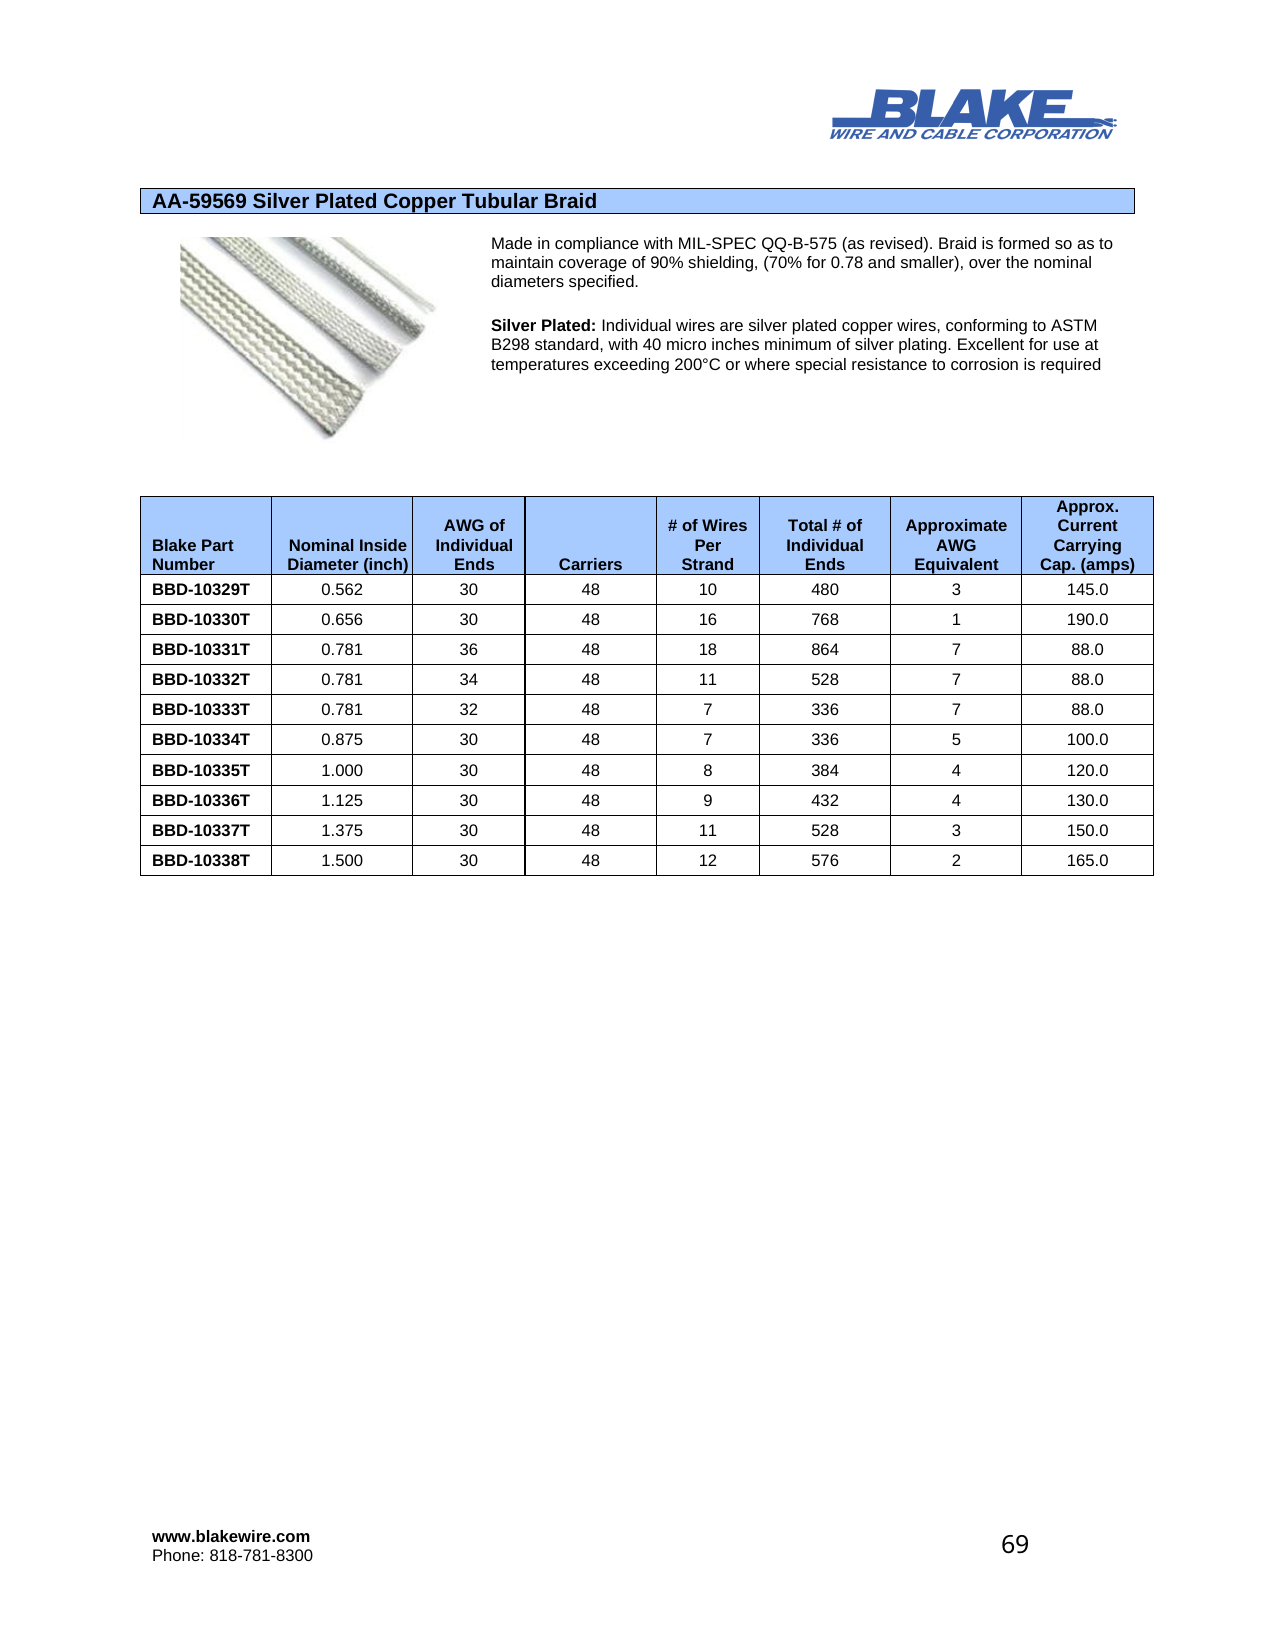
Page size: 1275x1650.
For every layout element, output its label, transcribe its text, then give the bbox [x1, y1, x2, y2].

table_cell 3 [891, 575, 1021, 604]
table_header Made in compliance with MIL-SPEC QQ-B-575 (as revised). Braid is formed so as to maintain coverage of 90% shielding, (70% for 0.78 and smaller), over the nominal diameters specified. Silver Plated: Individual wires are silver plated copper wires, conforming to ASTM B298 standard, with 40 micro inches minimum of silver plating. Excellent for use at temperatures exceeding 200°C or where special resistance to corrosion is required [480, 234, 1126, 448]
table_cell 7 [891, 665, 1021, 694]
table_cell BBD-10332T [141, 665, 271, 694]
table_cell 528 [760, 665, 890, 694]
picture [823, 75, 1124, 160]
table_cell 768 [760, 605, 890, 634]
table_cell 11 [657, 816, 759, 845]
table_cell 1 [891, 605, 1021, 634]
table_cell 4 [891, 786, 1021, 814]
table_cell 1.500 [272, 846, 412, 875]
table_cell 1.375 [272, 816, 412, 845]
table_cell BBD-10335T [141, 755, 271, 784]
table_cell BBD-10331T [141, 635, 271, 664]
table_cell 30 [413, 575, 524, 604]
table_cell 7 [891, 695, 1021, 724]
table_cell 9 [657, 786, 759, 814]
table_cell 36 [413, 635, 524, 664]
table_header Approx. Current Carrying Cap. (amps) [1022, 497, 1153, 574]
table_cell 0.656 [272, 605, 412, 634]
table_cell 48 [526, 605, 656, 634]
table_cell 30 [413, 816, 524, 845]
table_cell 190.0 [1022, 605, 1153, 634]
table_header Blake Part Number [141, 497, 271, 574]
table_cell 3 [891, 816, 1021, 845]
table_cell 7 [657, 725, 759, 754]
table_header Total # of Individual Ends [760, 497, 890, 574]
table_cell 30 [413, 755, 524, 784]
table_cell BBD-10336T [141, 786, 271, 814]
table_cell 30 [413, 846, 524, 875]
table_cell BBD-10329T [141, 575, 271, 604]
table_cell 30 [413, 605, 524, 634]
table_cell 48 [526, 665, 656, 694]
table_cell 4 [891, 755, 1021, 784]
table_cell 48 [526, 635, 656, 664]
table_cell 30 [413, 725, 524, 754]
table_cell 165.0 [1022, 846, 1153, 875]
table_cell 18 [657, 635, 759, 664]
table_cell 16 [657, 605, 759, 634]
table_cell 8 [657, 755, 759, 784]
table_cell 528 [760, 816, 890, 845]
table_cell 34 [413, 665, 524, 694]
table_cell 48 [526, 755, 656, 784]
table_header AA-59569 Silver Plated Copper Tubular Braid [141, 189, 1134, 213]
table_cell 1.125 [272, 786, 412, 814]
table_cell 7 [891, 635, 1021, 664]
table_cell 0.875 [272, 725, 412, 754]
table_cell 576 [760, 846, 890, 875]
table_cell 150.0 [1022, 816, 1153, 845]
table_cell 48 [526, 786, 656, 814]
table_cell 2 [891, 846, 1021, 875]
table_header Approximate AWG Equivalent [891, 497, 1021, 574]
table_cell 480 [760, 575, 890, 604]
table_cell 7 [657, 695, 759, 724]
table_header AWG of Individual Ends [413, 497, 524, 574]
table_cell 130.0 [1022, 786, 1153, 814]
table_cell 864 [760, 635, 890, 664]
table_cell 384 [760, 755, 890, 784]
table_cell 30 [413, 786, 524, 814]
table_cell 48 [526, 846, 656, 875]
table_header Carriers [526, 497, 656, 574]
table_cell 336 [760, 695, 890, 724]
table_cell BBD-10337T [141, 816, 271, 845]
table_cell 336 [760, 725, 890, 754]
table_cell 100.0 [1022, 725, 1153, 754]
table_cell 120.0 [1022, 755, 1153, 784]
table_cell 0.562 [272, 575, 412, 604]
picture [180, 237, 440, 444]
table_header [141, 234, 479, 448]
table_cell 88.0 [1022, 635, 1153, 664]
table_cell 11 [657, 665, 759, 694]
table_cell 48 [526, 816, 656, 845]
table_cell 5 [891, 725, 1021, 754]
table_cell 12 [657, 846, 759, 875]
table_cell 0.781 [272, 665, 412, 694]
table_cell BBD-10338T [141, 846, 271, 875]
table_cell 0.781 [272, 635, 412, 664]
table_cell 0.781 [272, 695, 412, 724]
table_cell 145.0 [1022, 575, 1153, 604]
table_cell 48 [526, 725, 656, 754]
table_cell 48 [526, 575, 656, 604]
table_cell 88.0 [1022, 695, 1153, 724]
table_header # of Wires Per Strand [657, 497, 759, 574]
table_cell 88.0 [1022, 665, 1153, 694]
table_cell 48 [526, 695, 656, 724]
table_cell 10 [657, 575, 759, 604]
table_cell BBD-10334T [141, 725, 271, 754]
table_cell 432 [760, 786, 890, 814]
table_cell BBD-10330T [141, 605, 271, 634]
table_cell 32 [413, 695, 524, 724]
table_header Nominal Inside Diameter (inch) [272, 497, 412, 574]
table_cell 1.000 [272, 755, 412, 784]
table_cell BBD-10333T [141, 695, 271, 724]
